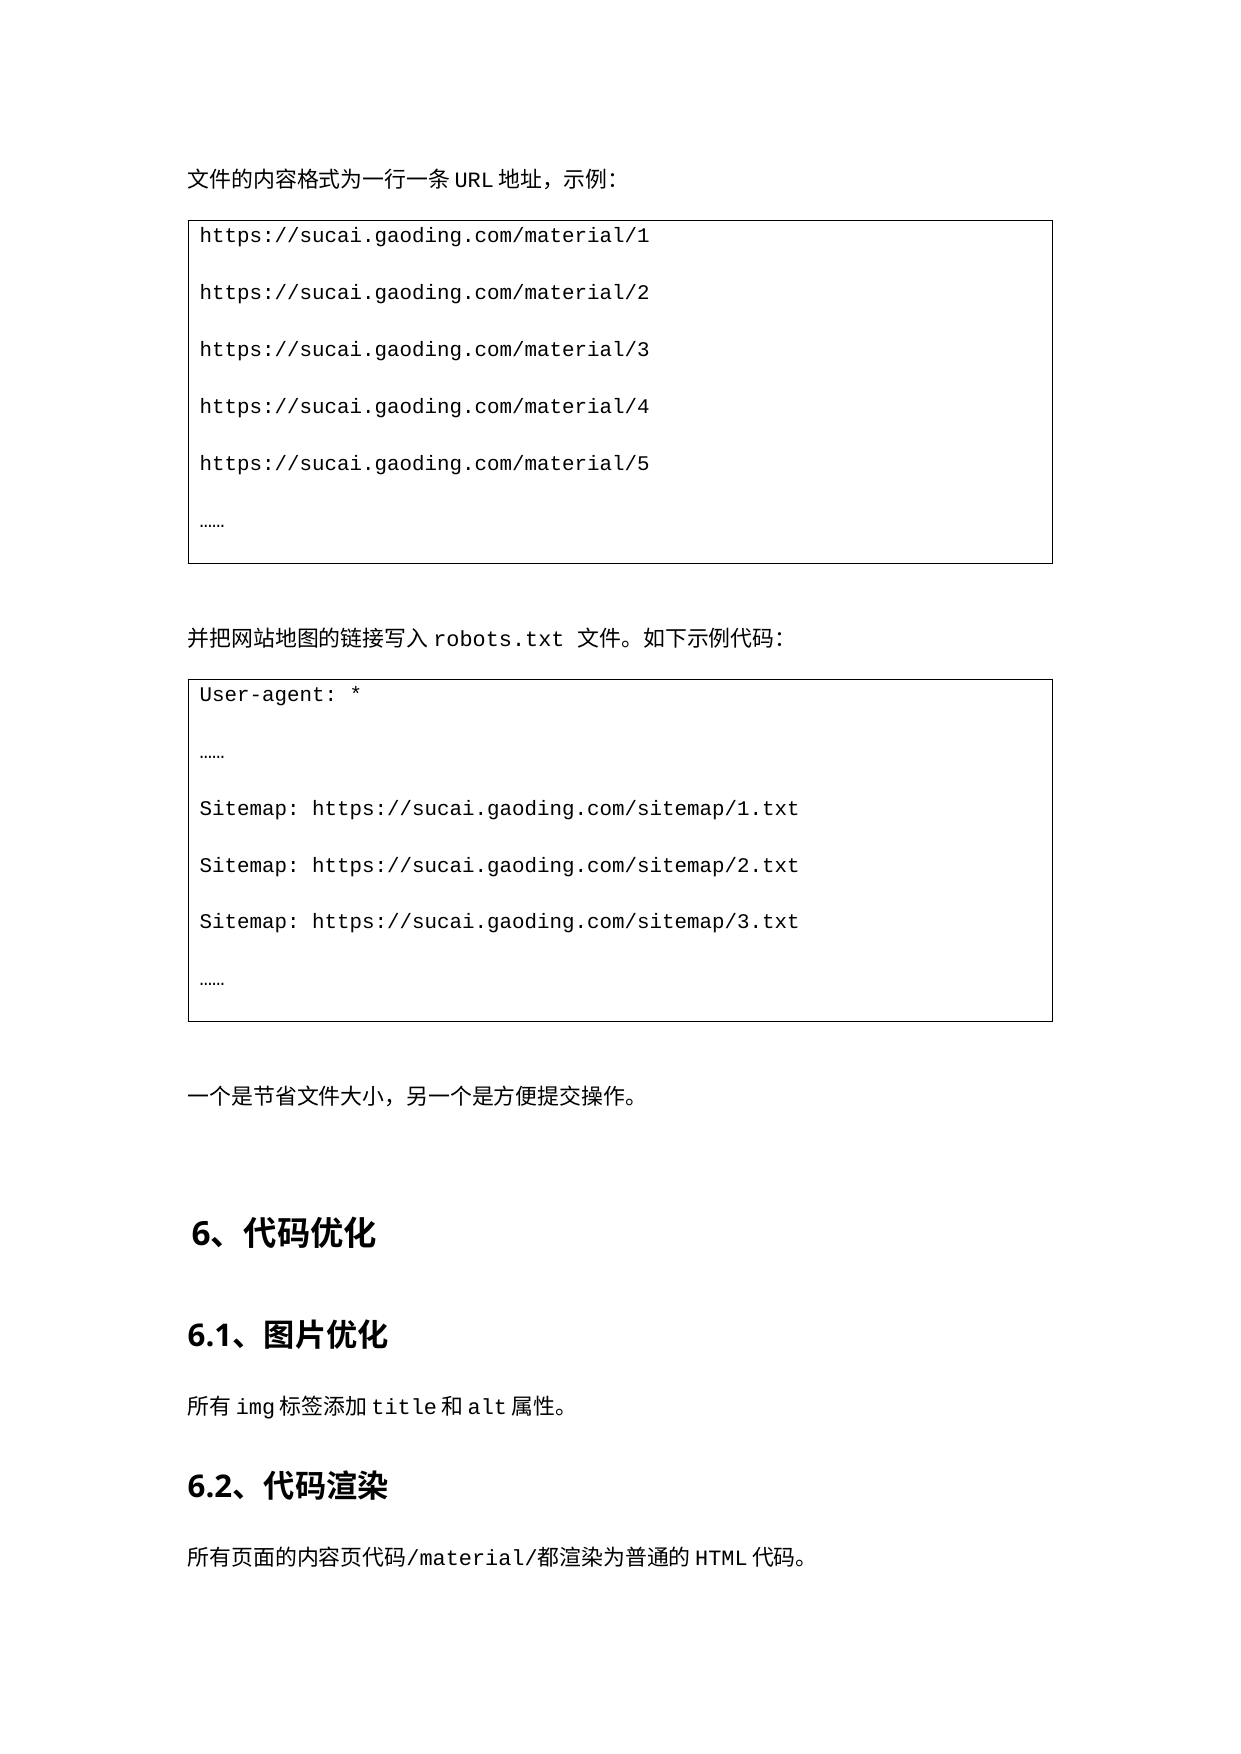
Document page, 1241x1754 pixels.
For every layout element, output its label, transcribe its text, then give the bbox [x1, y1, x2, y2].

text 文件的内容格式为一行一条URL地址，示例： [187, 162, 1053, 194]
text 并把网站地图的链接写入 robots.txt 文件。如下示例代码： [187, 620, 1053, 653]
subtitle 图片优化 [187, 1300, 1053, 1365]
subtitle 代码渲染 [187, 1451, 1053, 1516]
text 所有img标签添加title和alt属性。 [187, 1389, 1053, 1421]
table_header User-agent: * …… Sitemap: https://sucai.gaoding.com/sitemap/1.txt Sitemap: https://sucai.gaoding.com/sitemap/2.txt Sitemap: https://sucai.gaoding.com/sitemap/3.txt …… [189, 680, 1052, 1021]
subtitle 代码优化 [217, 1198, 1053, 1263]
text 所有页面的内容页代码/material/都渲染为普通的HTML代码。 [187, 1540, 1053, 1573]
table_header https://sucai.gaoding.com/material/1 https://sucai.gaoding.com/material/2 https://sucai.gaoding.com/material/3 https://sucai.gaoding.com/material/4 https://sucai.gaoding.com/material/5 …… [189, 221, 1052, 562]
text 一个是节省文件大小，另一个是方便提交操作。 [187, 1079, 1053, 1111]
